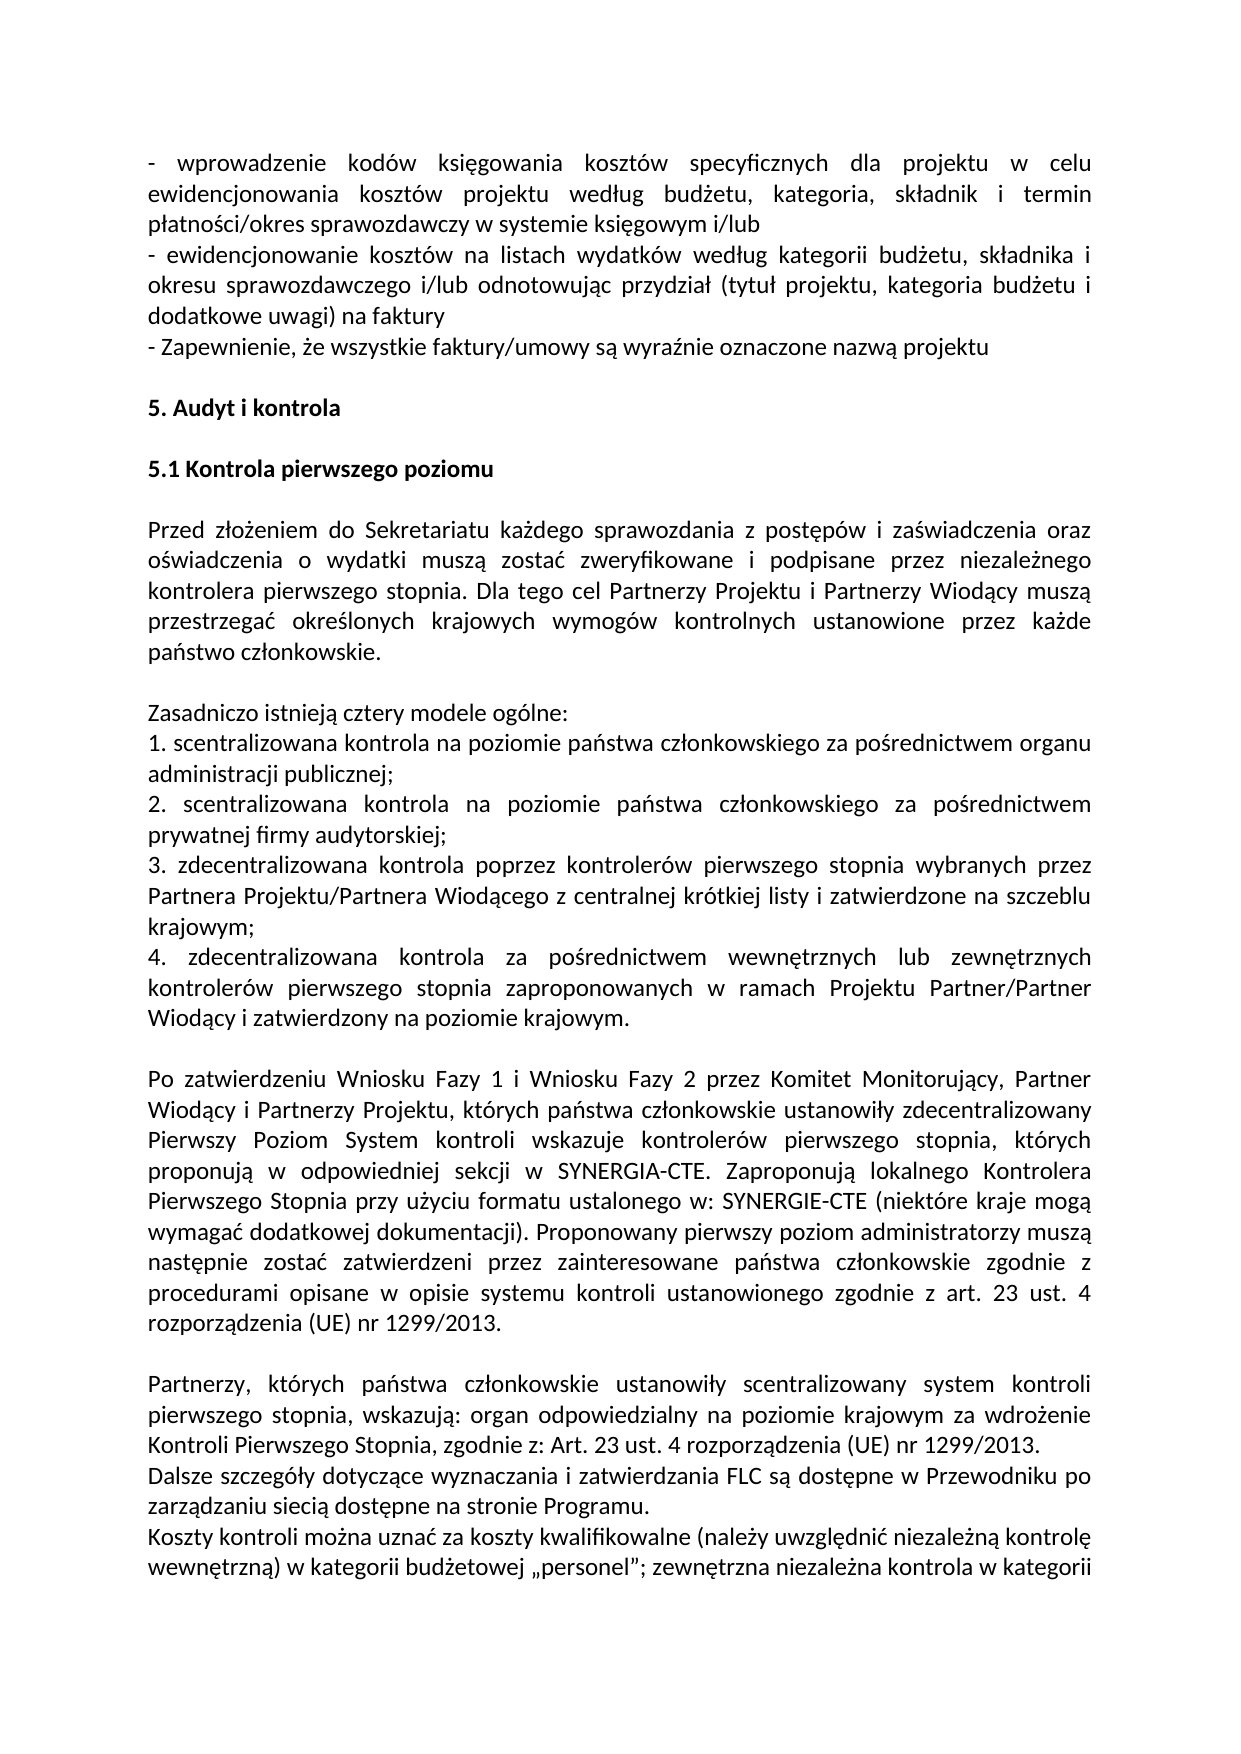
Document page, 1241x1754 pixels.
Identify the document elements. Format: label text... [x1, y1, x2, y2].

text 1. scentralizowana kontrola na poziomie państwa członkowskiego za pośrednictwem organu administracji publicznej; [148, 727, 1093, 788]
text Po zatwierdzeniu Wniosku Fazy 1 i Wniosku Fazy 2 przez Komitet Monitorujący, Partner Wiodący i Partnerzy Projektu, których państwa członkowskie ustanowiły zdecentralizowany Pierwszy Poziom System kontroli wskazuje kontrolerów pierwszego stopnia, których proponują w odpowiedniej sekcji w SYNERGIA-CTE. Zaproponują lokalnego Kontrolera Pierwszego Stopnia przy użyciu formatu ustalonego w: SYNERGIE-CTE (niektóre kraje mogą wymagać dodatkowej dokumentacji). Proponowany pierwszy poziom administratorzy muszą następnie zostać zatwierdzeni przez zainteresowane państwa członkowskie zgodnie z procedurami opisane w opisie systemu kontroli ustanowionego zgodnie z art. 23 ust. 4 rozporządzenia (UE) nr 1299/2013. [148, 1063, 1093, 1338]
text - ewidencjonowanie kosztów na listach wydatków według kategorii budżetu, składnika i okresu sprawozdawczego i/lub odnotowując przydział (tytuł projektu, kategoria budżetu i dodatkowe uwagi) na faktury [148, 239, 1093, 331]
text - Zapewnienie, że wszystkie faktury/umowy są wyraźnie oznaczone nazwą projektu [148, 331, 1093, 361]
text Przed złożeniem do Sekretariatu każdego sprawozdania z postępów i zaświadczenia oraz oświadczenia o wydatki muszą zostać zweryfikowane i podpisane przez niezależnego kontrolera pierwszego stopnia. Dla tego cel Partnerzy Projektu i Partnerzy Wiodący muszą przestrzegać określonych krajowych wymogów kontrolnych ustanowione przez każde państwo członkowskie. [148, 514, 1093, 666]
text 4. zdecentralizowana kontrola za pośrednictwem wewnętrznych lub zewnętrznych kontrolerów pierwszego stopnia zaproponowanych w ramach Projektu Partner/Partner Wiodący i zatwierdzony na poziomie krajowym. [148, 941, 1093, 1033]
text Partnerzy, których państwa członkowskie ustanowiły scentralizowany system kontroli pierwszego stopnia, wskazują: organ odpowiedzialny na poziomie krajowym za wdrożenie Kontroli Pierwszego Stopnia, zgodnie z: Art. 23 ust. 4 rozporządzenia (UE) nr 1299/2013. [148, 1368, 1093, 1460]
text 3. zdecentralizowana kontrola poprzez kontrolerów pierwszego stopnia wybranych przez Partnera Projektu/Partnera Wiodącego z centralnej krótkiej listy i zatwierdzone na szczeblu krajowym; [148, 849, 1093, 941]
text 5.1 Kontrola pierwszego poziomu [148, 453, 1093, 483]
text 5. Audyt i kontrola [148, 392, 1093, 422]
text - wprowadzenie kodów księgowania kosztów specyficznych dla projektu w celu ewidencjonowania kosztów projektu według budżetu, kategoria, składnik i termin płatności/okres sprawozdawczy w systemie księgowym i/lub [148, 148, 1093, 239]
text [148, 1521, 1093, 1582]
text 2. scentralizowana kontrola na poziomie państwa członkowskiego za pośrednictwem prywatnej firmy audytorskiej; [148, 788, 1093, 849]
text Dalsze szczegóły dotyczące wyznaczania i zatwierdzania FLC są dostępne w Przewodniku po zarządzaniu siecią dostępne na stronie Programu. [148, 1460, 1093, 1521]
text Zasadniczo istnieją cztery modele ogólne: [148, 697, 1093, 727]
